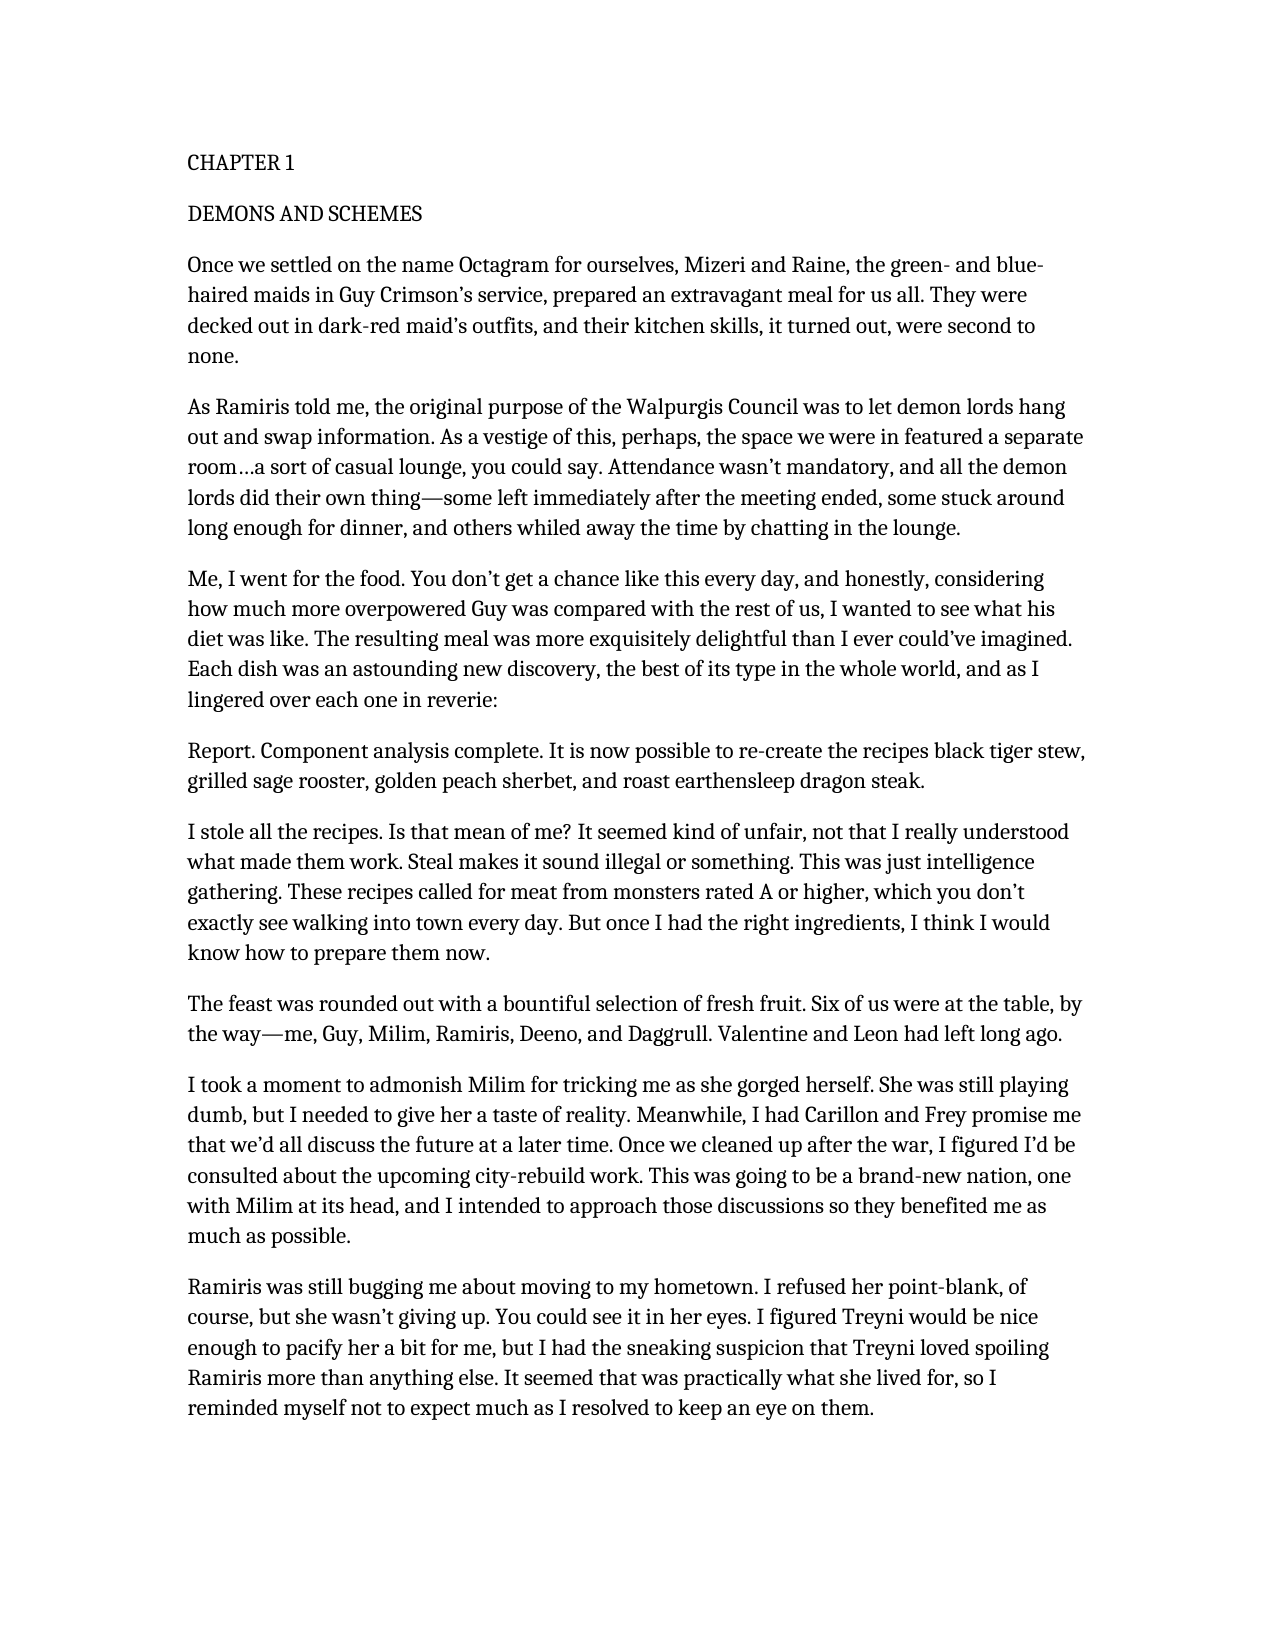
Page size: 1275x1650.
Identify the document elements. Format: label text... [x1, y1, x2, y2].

text I stole all the recipes. Is that mean of me? It seemed kind of unfair, not that I really understood what made them work. Steal makes it sound illegal or something. This was just intelligence gathering. These recipes called for meat from monsters rated A or higher, which you don’t exactly see walking into town every day. But once I had the right ingredients, I think I would know how to prepare them now. [187, 819, 1087, 966]
text Once we settled on the name Octagram for ourselves, Mizeri and Raine, the green- and blue-haired maids in Guy Crimson’s service, prepared an extravagant meal for us all. They were decked out in dark-red maid’s outfits, and their kitchen skills, it turned out, were second to none. [187, 252, 1087, 369]
text Report. Component analysis complete. It is now possible to re-create the recipes black tiger stew, grilled sage rooster, golden peach sherbet, and roast earthensleep dragon steak. [187, 737, 1087, 794]
text Ramiris was still bugging me about moving to my hometown. I refused her point-blank, of course, but she wasn’t giving up. You could see it in her eyes. I figured Treyni would be nice enough to pacify her a bit for me, but I had the sneaking suspicion that Treyni loved spoiling Ramiris more than anything else. It seemed that was practically what she lived for, so I reminded myself not to expect much as I resolved to keep an eye on them. [187, 1274, 1087, 1421]
text Me, I went for the food. You don’t get a chance like this every day, and honestly, considering how much more overpowered Guy was compared with the rest of us, I wanted to see what his diet was like. The resulting meal was more exquisitely delightful than I ever could’ve imagined. Each dish was an astounding new discovery, the best of its type in the whole world, and as I lingered over each one in reverie: [187, 566, 1087, 713]
text As Ramiris told me, the original purpose of the Walpurgis Council was to let demon lords hang out and swap information. As a vestige of this, perhaps, the space we were in featured a separate room…a sort of casual lounge, you could say. Attendance wasn’t mandatory, and all the demon lords did their own thing—some left immediately after the meeting ended, some stuck around long enough for dinner, and others whiled away the time by chatting in the lounge. [187, 394, 1087, 541]
text DEMONS AND SCHEMES [187, 201, 1087, 227]
text CHAPTER 1 [187, 150, 1087, 176]
text The feast was rounded out with a bountiful selection of fresh fruit. Six of us were at the table, by the way—me, Guy, Milim, Ramiris, Deeno, and Daggrull. Valentine and Leon had left long ago. [187, 991, 1087, 1047]
text I took a moment to admonish Milim for tricking me as she gorged herself. She was still playing dumb, but I needed to give her a taste of reality. Meanwhile, I had Carillon and Frey promise me that we’d all discuss the future at a later time. Once we cleaned up after the war, I figured I’d be consulted about the upcoming city-rebuild work. This was going to be a brand-new nation, one with Milim at its head, and I intended to approach those discussions so they benefited me as much as possible. [187, 1072, 1087, 1249]
